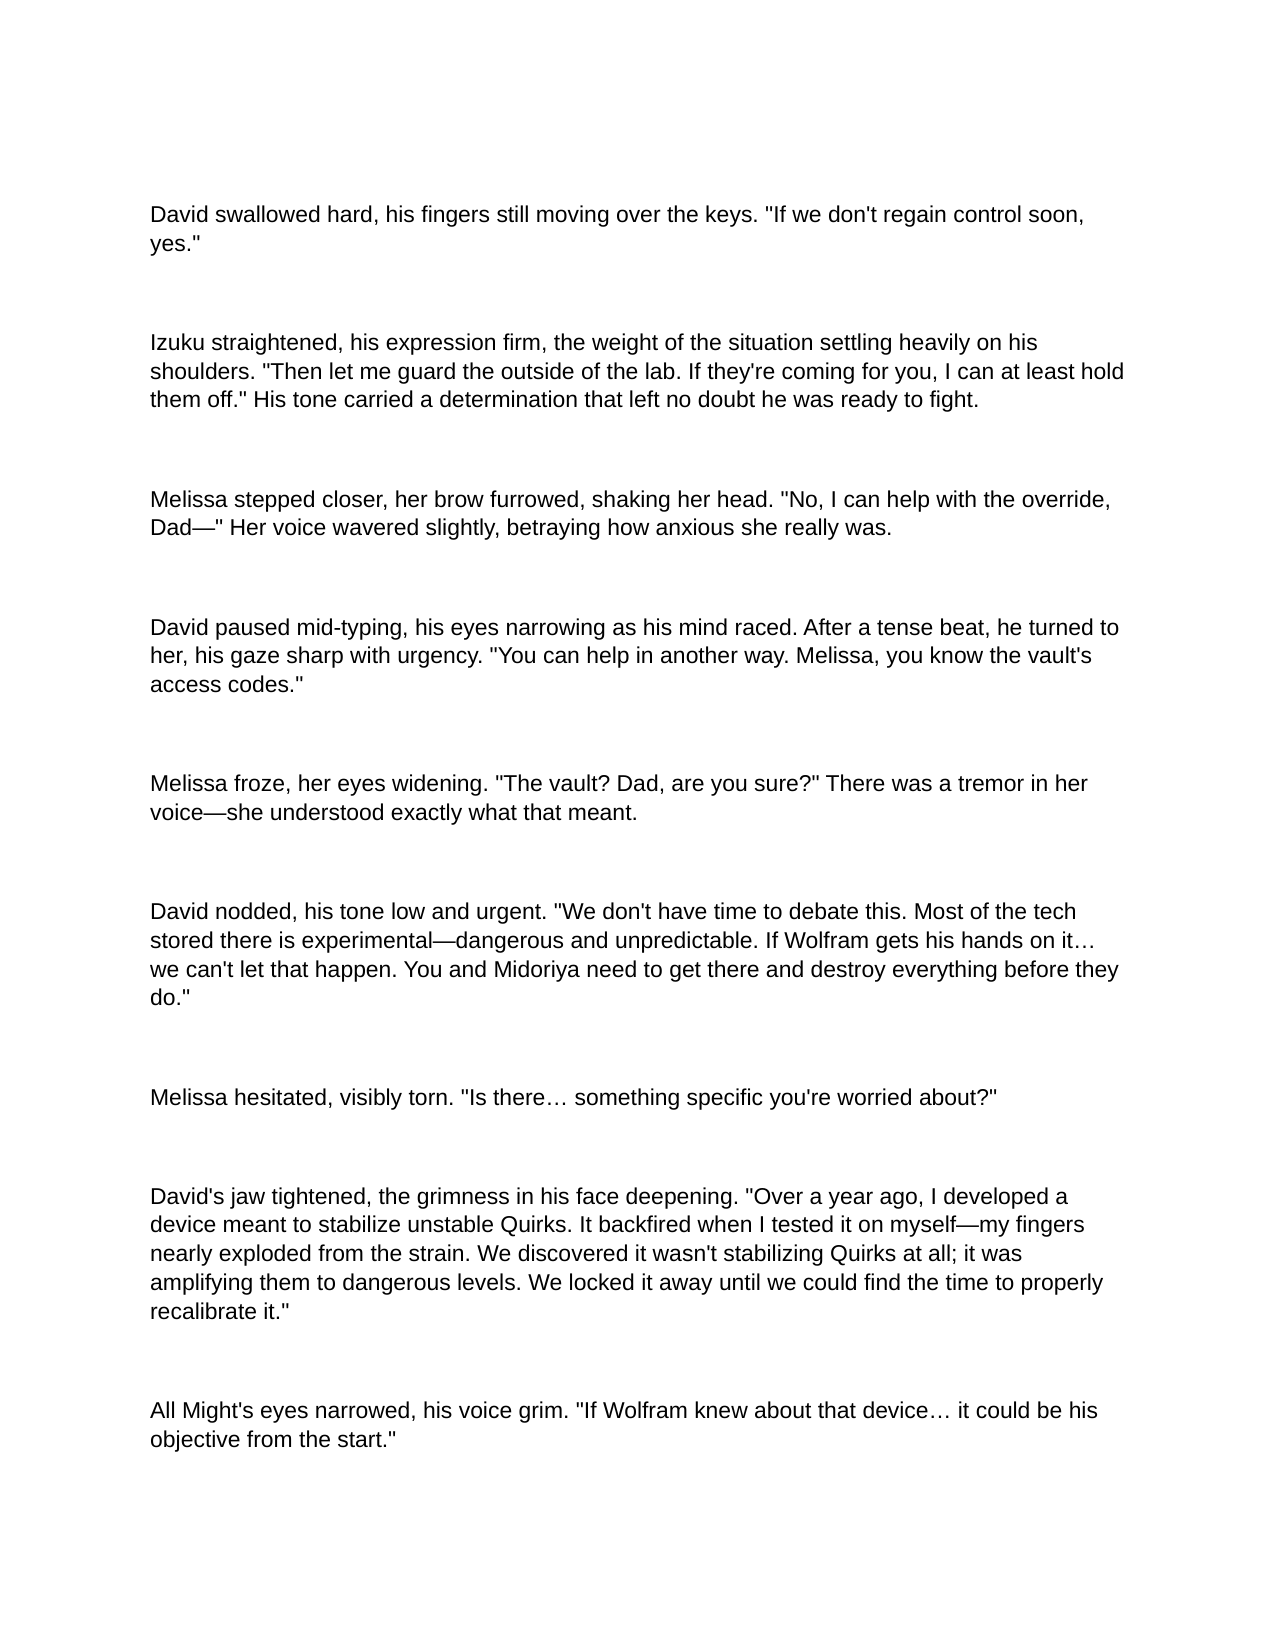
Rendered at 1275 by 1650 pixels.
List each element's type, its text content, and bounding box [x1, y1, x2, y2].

text David swallowed hard, his fingers still moving over the keys. "If we don't regain control soon, yes." [150, 199, 1125, 257]
text David nodded, his tone low and urgent. "We don't have time to debate this. Most of the tech stored there is experimental—dangerous and unpredictable. If Wolfram gets his hands on it… we can't let that happen. You and Midoriya need to get there and destroy everything before they do." [150, 897, 1125, 1012]
text All Might's eyes narrowed, his voice grim. "If Wolfram knew about that device… it could be his objective from the start." [150, 1395, 1125, 1453]
text Izuku straightened, his expression firm, the weight of the situation settling heavily on his shoulders. "Then let me guard the outside of the lab. If they're coming for you, I can at least hold them off." His tone carried a determination that left no doubt he was ready to fight. [150, 327, 1125, 414]
text Melissa hesitated, visibly torn. "Is there… something specific you're worried about?" [150, 1082, 1125, 1111]
text Melissa froze, her eyes widening. "The vault? Dad, are you sure?" There was a tremor in her voice—she understood exactly what that meant. [150, 769, 1125, 826]
text David paused mid-typing, his eyes narrowing as his mind raced. After a tense beat, he turned to her, his gaze sharp with urgency. "You can help in another way. Melissa, you know the vault's access codes." [150, 612, 1125, 698]
text David's jaw tightened, the grimness in his face deepening. "Over a year ago, I developed a device meant to stabilize unstable Quirks. It backfired when I tested it on myself—my fingers nearly exploded from the strain. We discovered it wasn't stabilizing Quirks at all; it was amplifying them to dangerous levels. We locked it away until we could find the time to properly recalibrate it." [150, 1181, 1125, 1325]
text Melissa stepped closer, her brow furrowed, shaking her head. "No, I can help with the override, Dad—" Her voice wavered slightly, betraying how anxious she really was. [150, 484, 1125, 542]
